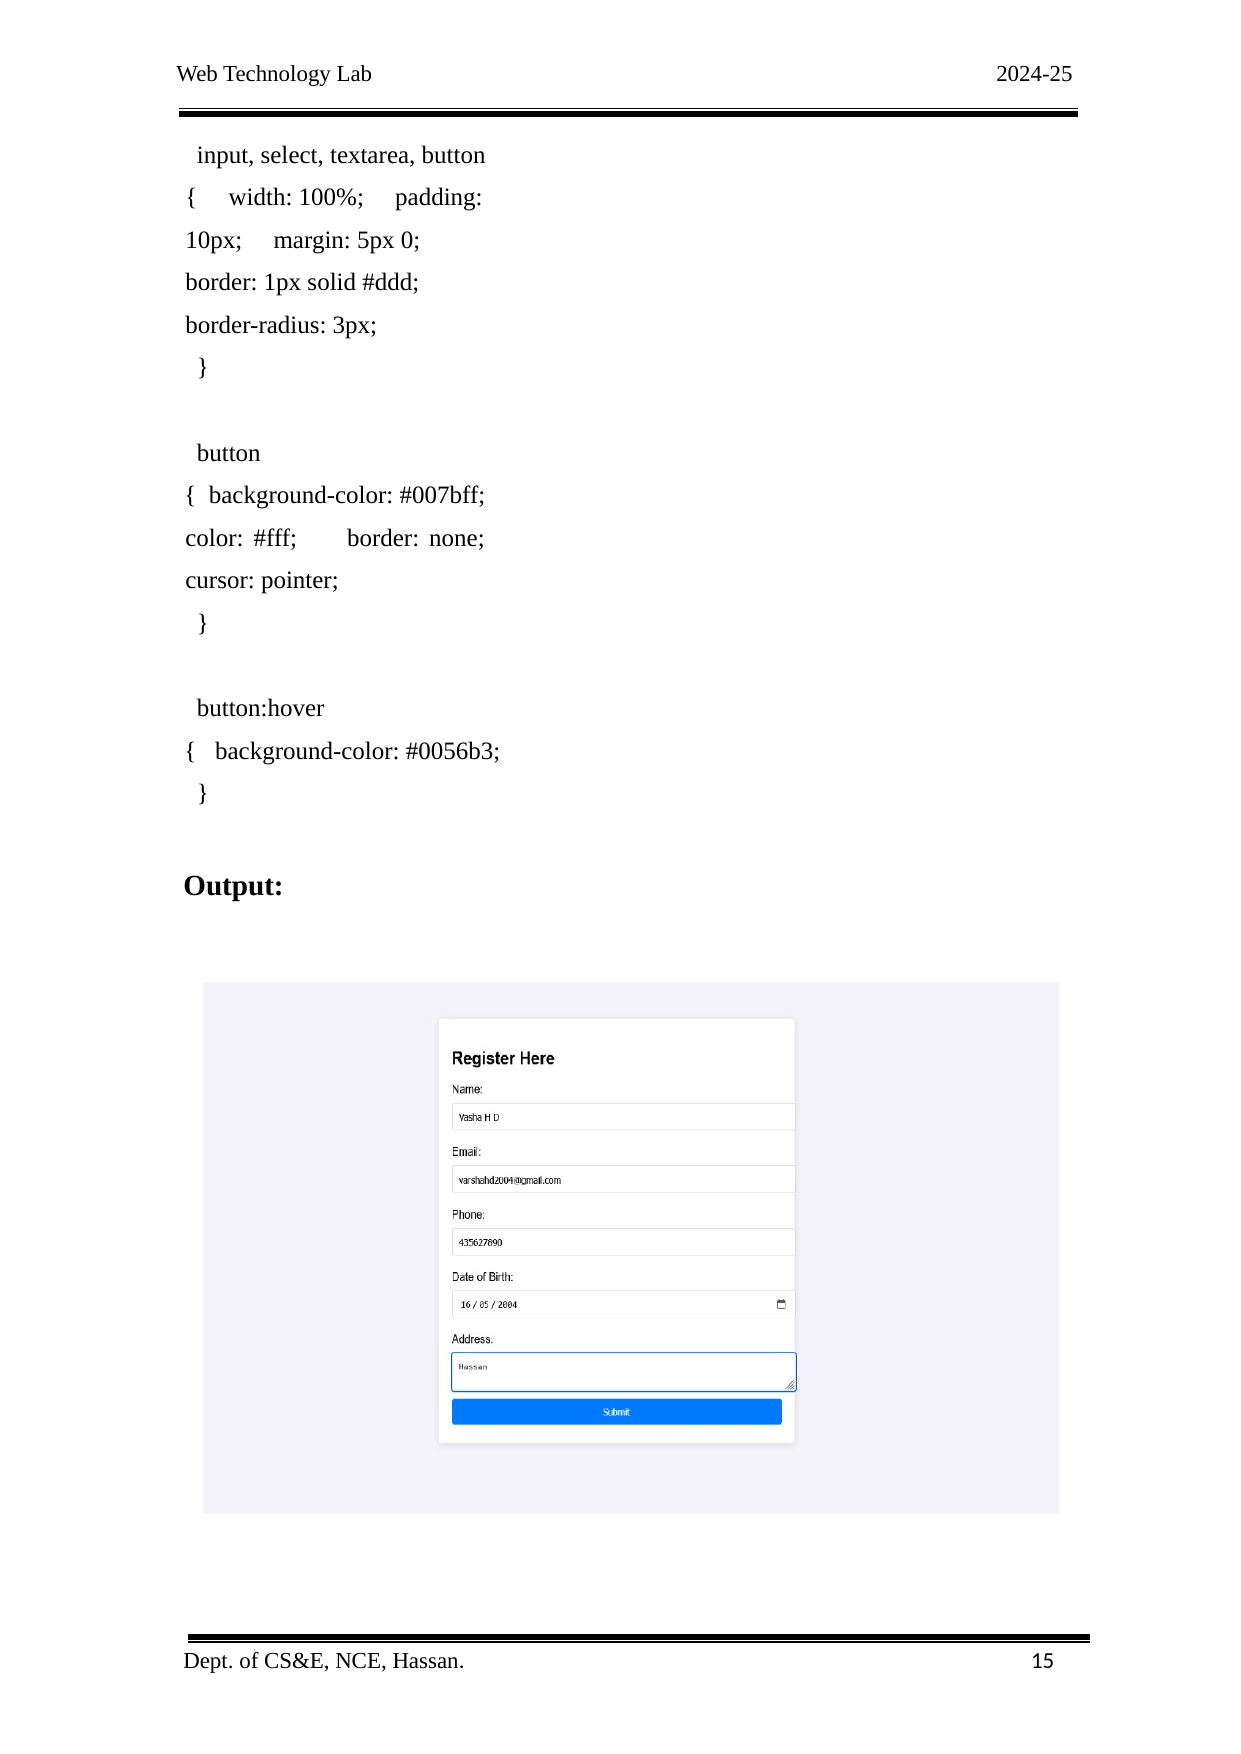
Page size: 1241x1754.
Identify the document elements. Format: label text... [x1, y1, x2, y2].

picture [203, 982, 1060, 1514]
text button:hover [184, 693, 533, 722]
text } [184, 352, 1166, 381]
text { background-color: #007bff; color: #fff; border: none; cursor: pointer; [184, 480, 485, 594]
text Output: [183, 868, 1166, 901]
text input, select, textarea, button { width: 100%; padding: 10px; margin: 5px 0; border: 1px solid #ddd; border-radius: 3px; [184, 140, 503, 338]
text button [184, 438, 485, 466]
text { background-color: #0056b3; [184, 736, 533, 765]
text } [184, 778, 1166, 807]
text } [184, 608, 1166, 637]
